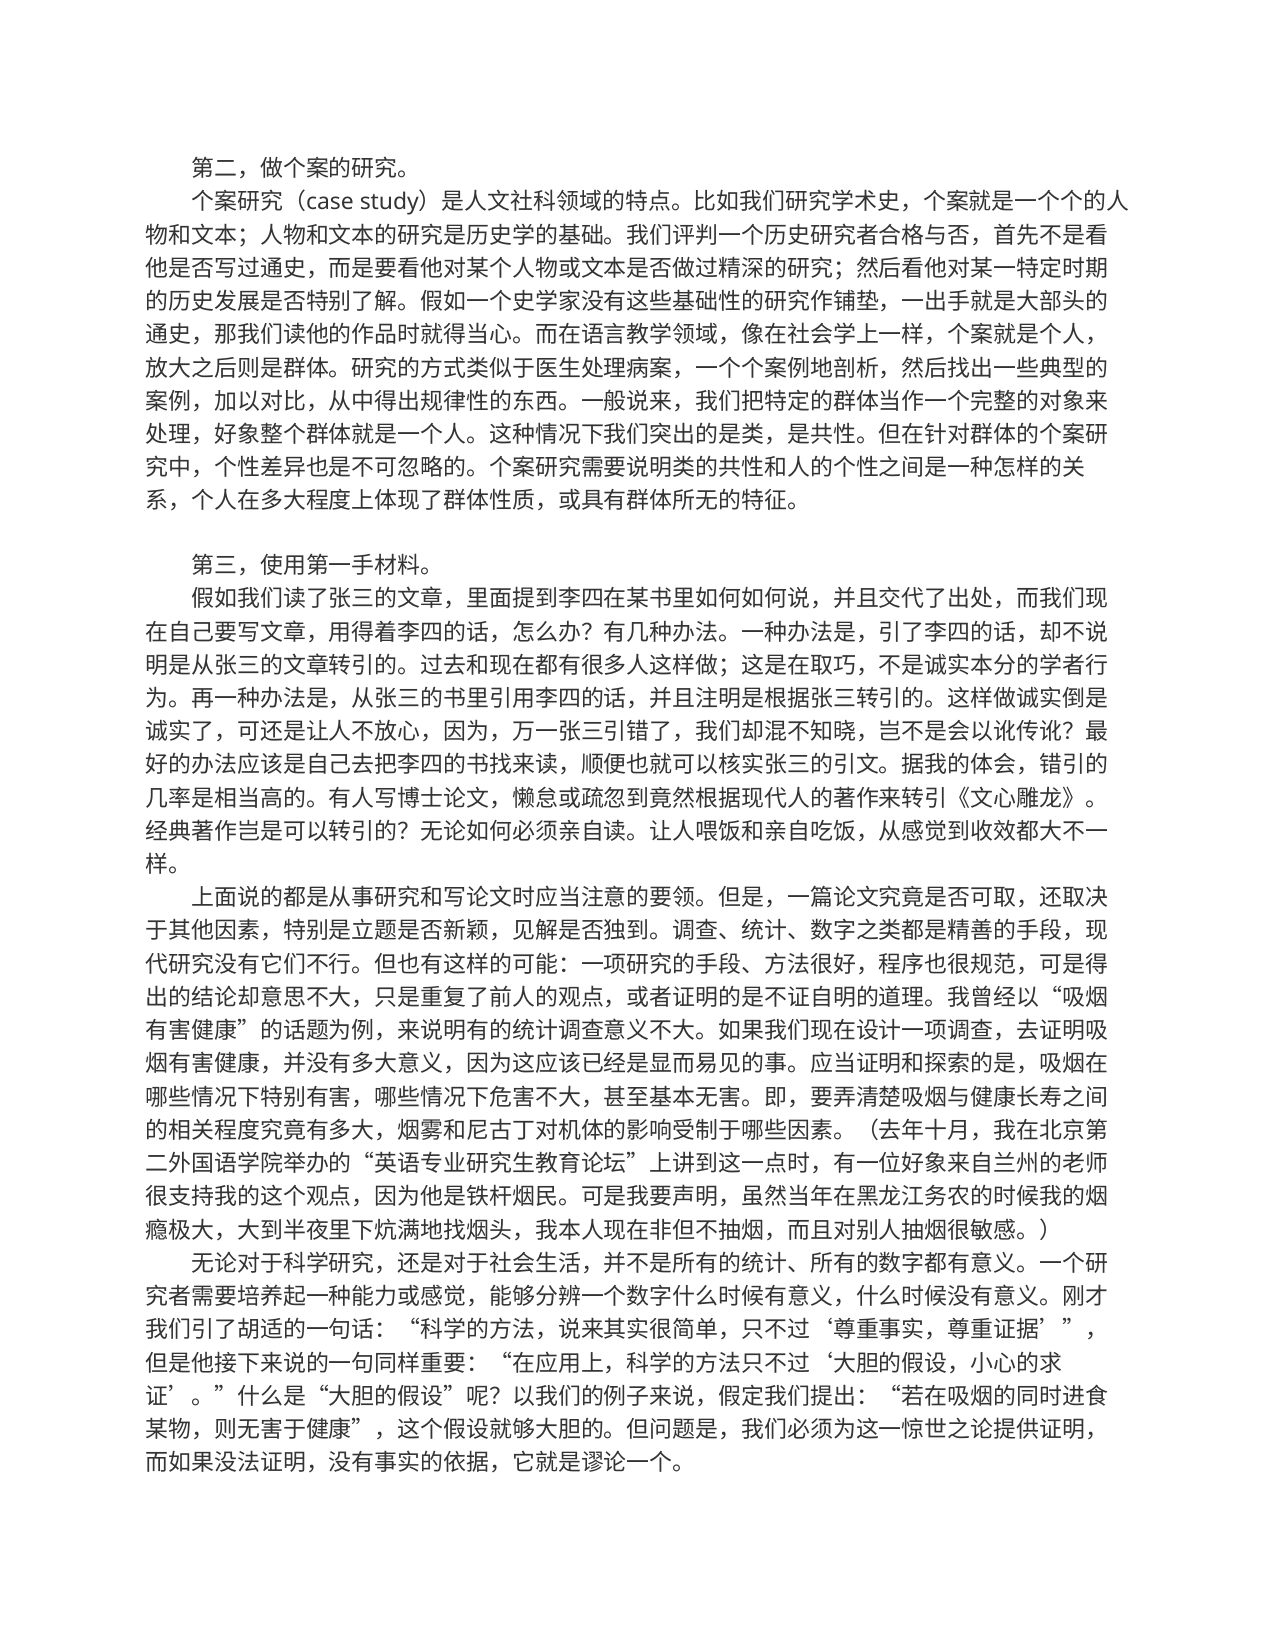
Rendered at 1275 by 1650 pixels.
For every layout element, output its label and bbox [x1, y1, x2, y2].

table_header [145, 150, 1130, 1477]
